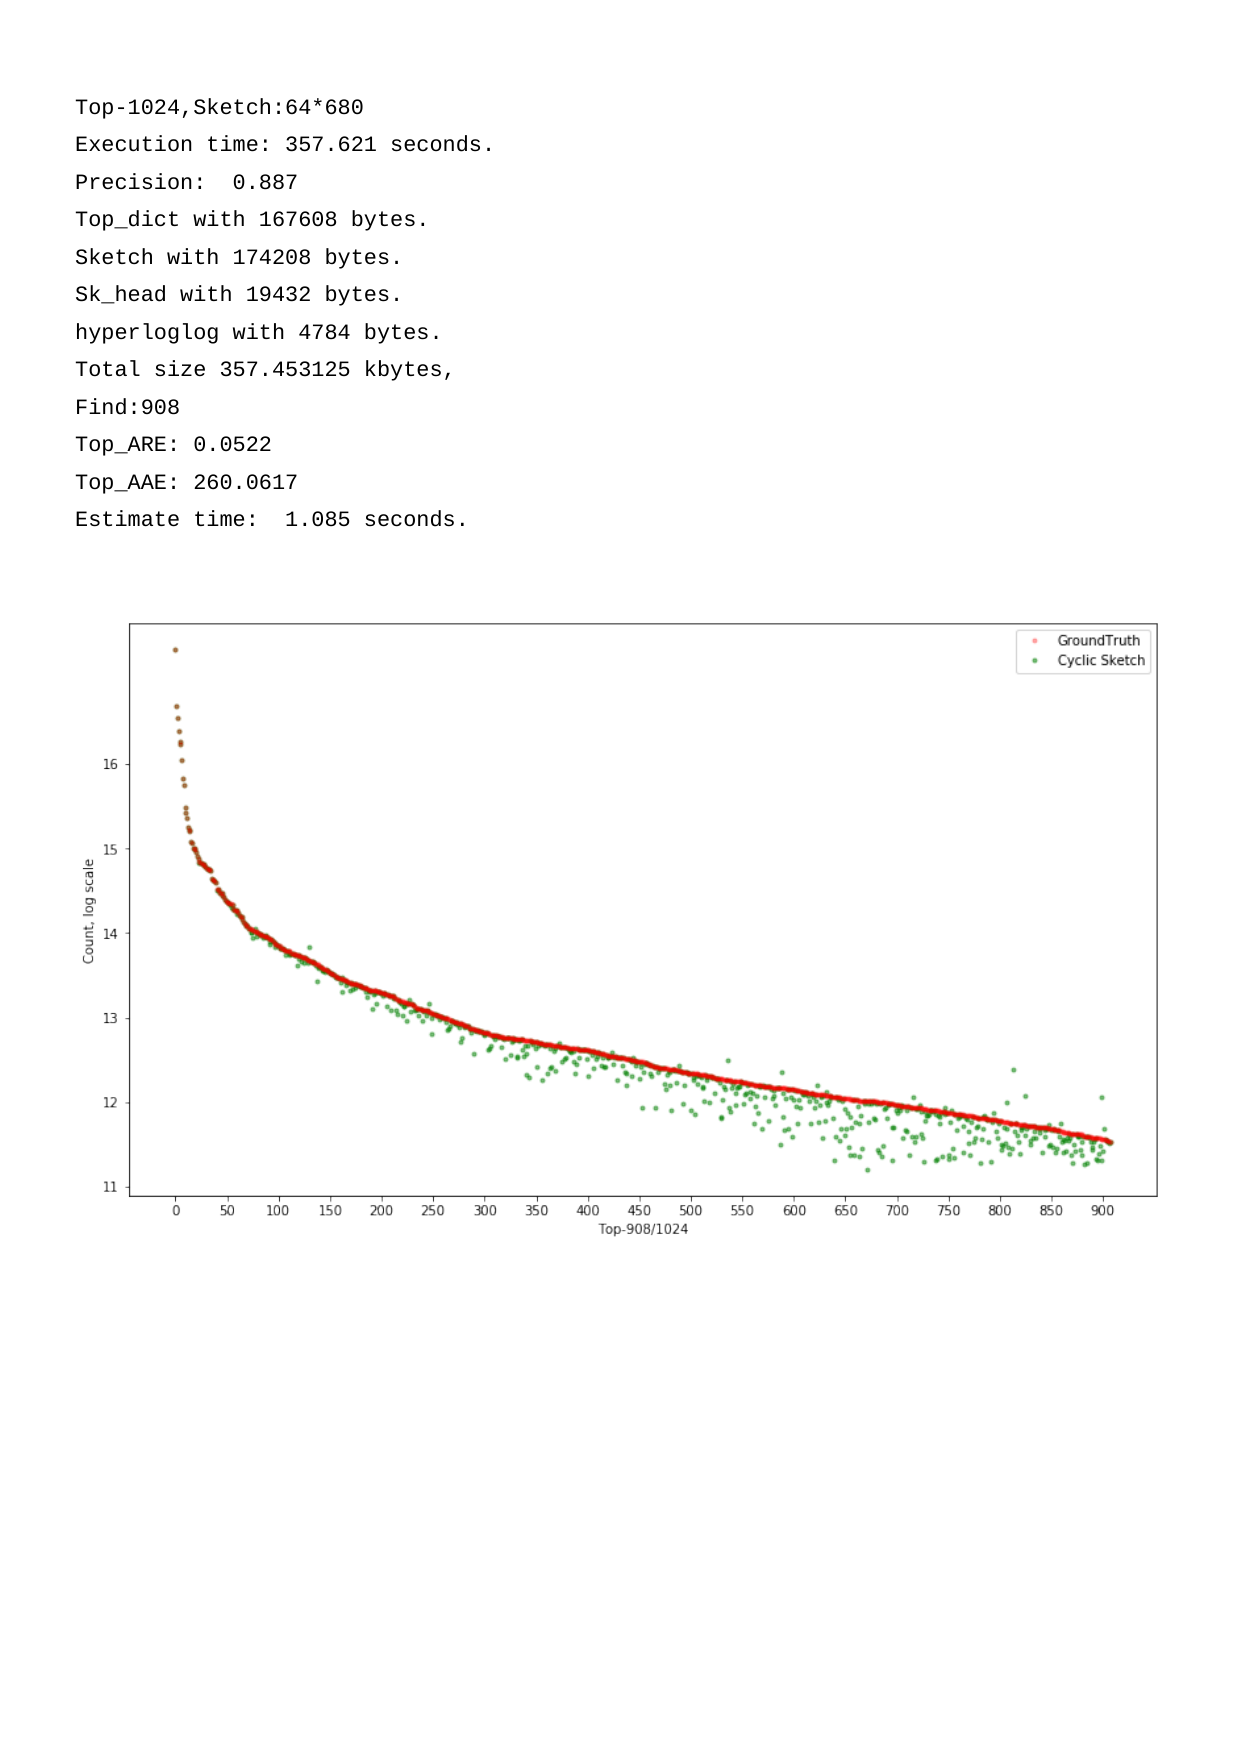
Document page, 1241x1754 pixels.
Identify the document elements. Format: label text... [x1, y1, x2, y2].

text Execution time: 357.621 seconds. [75, 127, 1165, 164]
text hyperloglog with 4784 bytes. [75, 314, 1165, 352]
text Top_ARE: 0.0522 [75, 427, 1165, 464]
picture [75, 614, 1166, 1246]
text Top_dict with 167608 bytes. [75, 202, 1165, 239]
text Sk_head with 19432 bytes. [75, 277, 1165, 314]
text Top-1024,Sketch:64*680 [75, 89, 1165, 127]
text Top_AAE: 260.0617 [75, 464, 1165, 502]
text Sketch with 174208 bytes. [75, 239, 1165, 277]
text Precision: 0.887 [75, 164, 1165, 202]
text Total size 357.453125 kbytes, [75, 352, 1165, 389]
text Estimate time: 1.085 seconds. [75, 502, 1165, 539]
text Find:908 [75, 389, 1165, 427]
